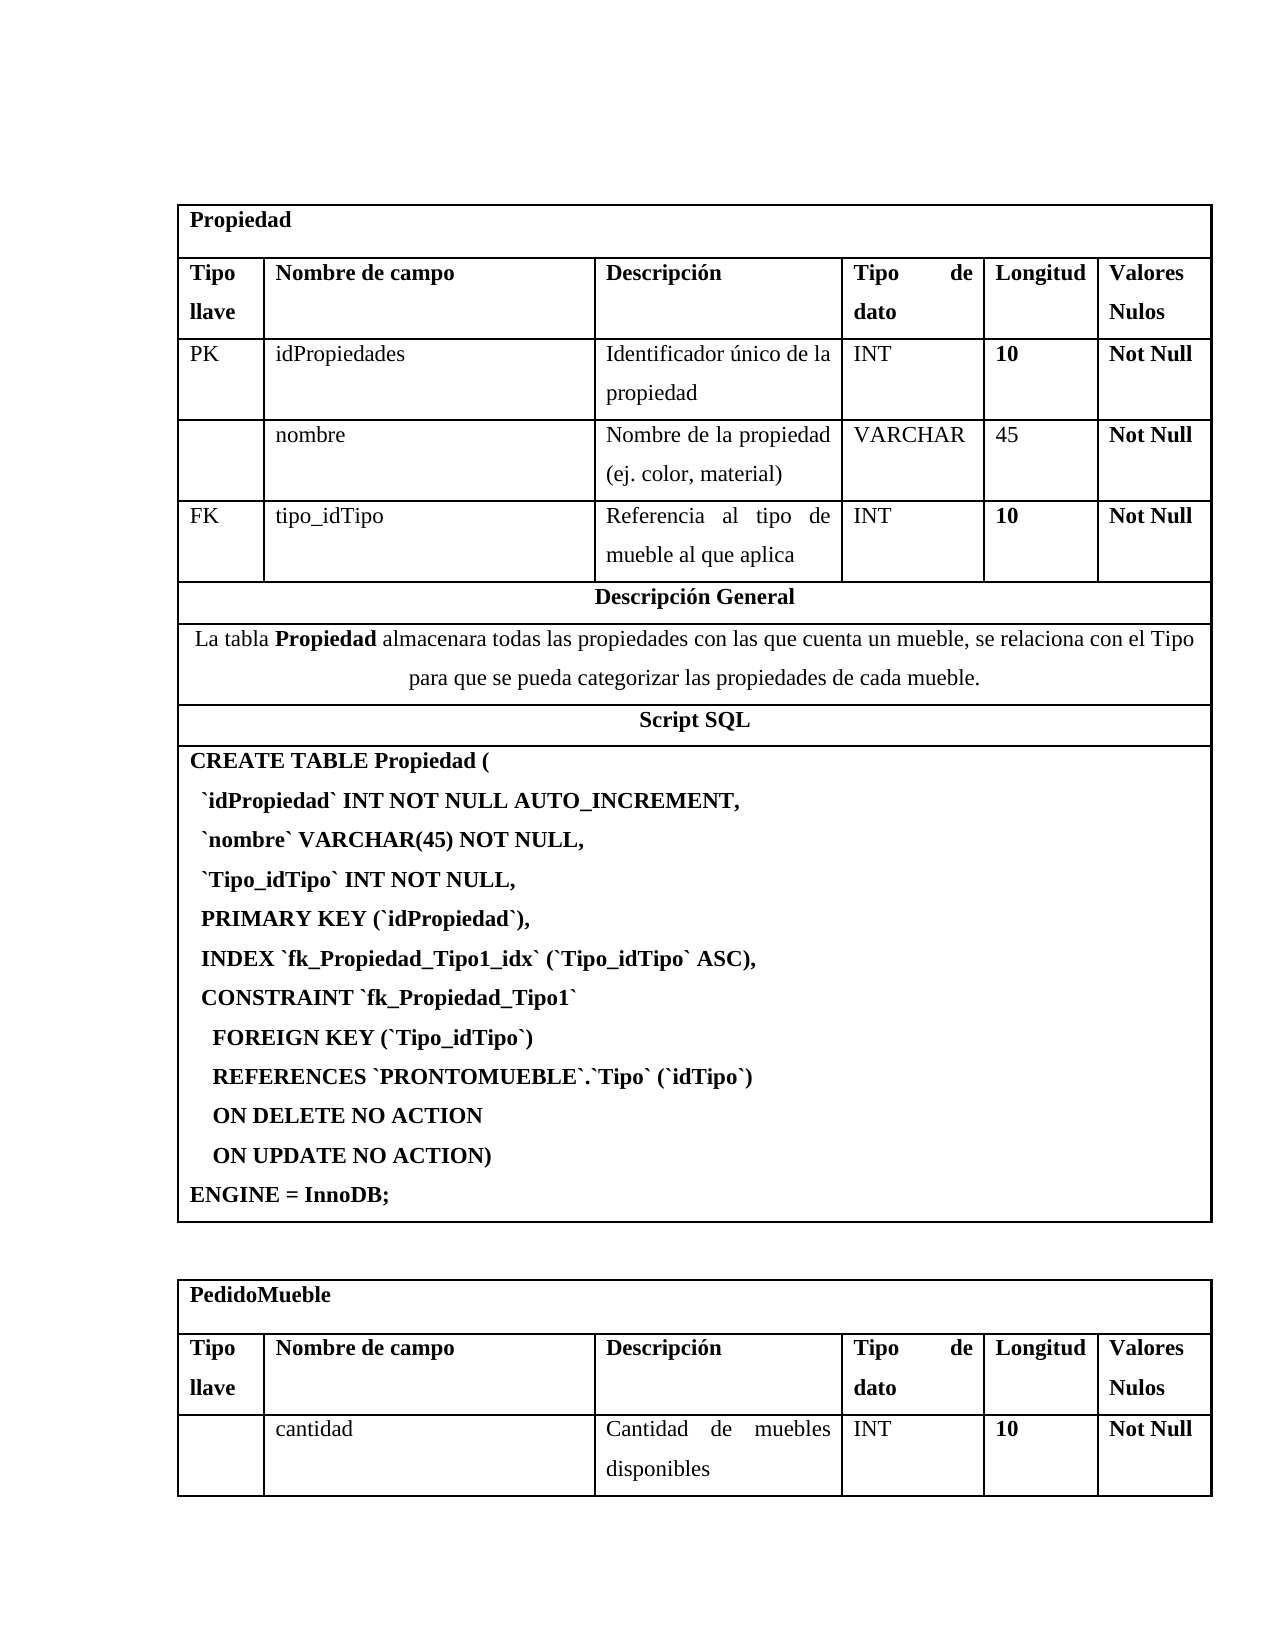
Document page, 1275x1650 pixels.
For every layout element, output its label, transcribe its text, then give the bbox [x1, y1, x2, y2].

table_cell Longitud [985, 259, 1097, 338]
table_cell idPropiedades [265, 340, 594, 419]
table_cell Script SQL [179, 706, 1210, 745]
table_cell Tipo llave [179, 259, 263, 338]
table_cell Descripción [596, 1335, 841, 1413]
table_cell Not Null [1099, 502, 1210, 581]
table_cell nombre [265, 421, 594, 500]
table_cell Referencia al tipo de mueble al que aplica [596, 502, 841, 581]
table_cell 10 [985, 502, 1097, 581]
table_cell Descripción [596, 259, 841, 338]
table_cell Valores Nulos [1099, 259, 1210, 338]
table_cell La tabla Propiedad almacenara todas las propiedades con las que cuenta un mueble, se relaciona con el Tipo para que se pueda categorizar las propiedades de cada mueble. [179, 625, 1210, 704]
table_cell FK [179, 502, 263, 581]
table_cell [179, 421, 263, 500]
table_cell [179, 1416, 263, 1494]
table_cell VARCHAR [843, 421, 983, 500]
table_cell Nombre de la propiedad (ej. color, material) [596, 421, 841, 500]
table_cell Not Null [1099, 421, 1210, 500]
table_cell Not Null [1099, 340, 1210, 419]
table_cell Nombre de campo [265, 1335, 594, 1413]
table_cell Descripción General [179, 583, 1210, 623]
table_cell Nombre de campo [265, 259, 594, 338]
table_cell Tipo de dato [843, 259, 983, 338]
table_cell cantidad [265, 1416, 594, 1494]
table_cell INT [843, 502, 983, 581]
table_cell 45 [985, 421, 1097, 500]
table_cell INT [843, 1416, 983, 1494]
table_cell 10 [985, 340, 1097, 419]
table_cell Identificador único de la propiedad [596, 340, 841, 419]
table_cell Not Null [1099, 1416, 1210, 1494]
table_header PedidoMueble [179, 1281, 1210, 1332]
table_cell Tipo de dato [843, 1335, 983, 1413]
table_header Propiedad [179, 206, 1210, 257]
table_cell INT [843, 340, 983, 419]
table_cell 10 [985, 1416, 1097, 1494]
table_cell Cantidad de muebles disponibles [596, 1416, 841, 1494]
table_cell tipo_idTipo [265, 502, 594, 581]
table_cell CREATE TABLE Propiedad ( `idPropiedad` INT NOT NULL AUTO_INCREMENT, `nombre` VARCHAR(45) NOT NULL, `Tipo_idTipo` INT NOT NULL, PRIMARY KEY (`idPropiedad`), INDEX `fk_Propiedad_Tipo1_idx` (`Tipo_idTipo` ASC), CONSTRAINT `fk_Propiedad_Tipo1` FOREIGN KEY (`Tipo_idTipo`) REFERENCES `PRONTOMUEBLE`.`Tipo` (`idTipo`) ON DELETE NO ACTION ON UPDATE NO ACTION) ENGINE = InnoDB; [179, 747, 1210, 1221]
table_cell Valores Nulos [1099, 1335, 1210, 1413]
table_cell Longitud [985, 1335, 1097, 1413]
table_cell Tipo llave [179, 1335, 263, 1413]
table_cell PK [179, 340, 263, 419]
